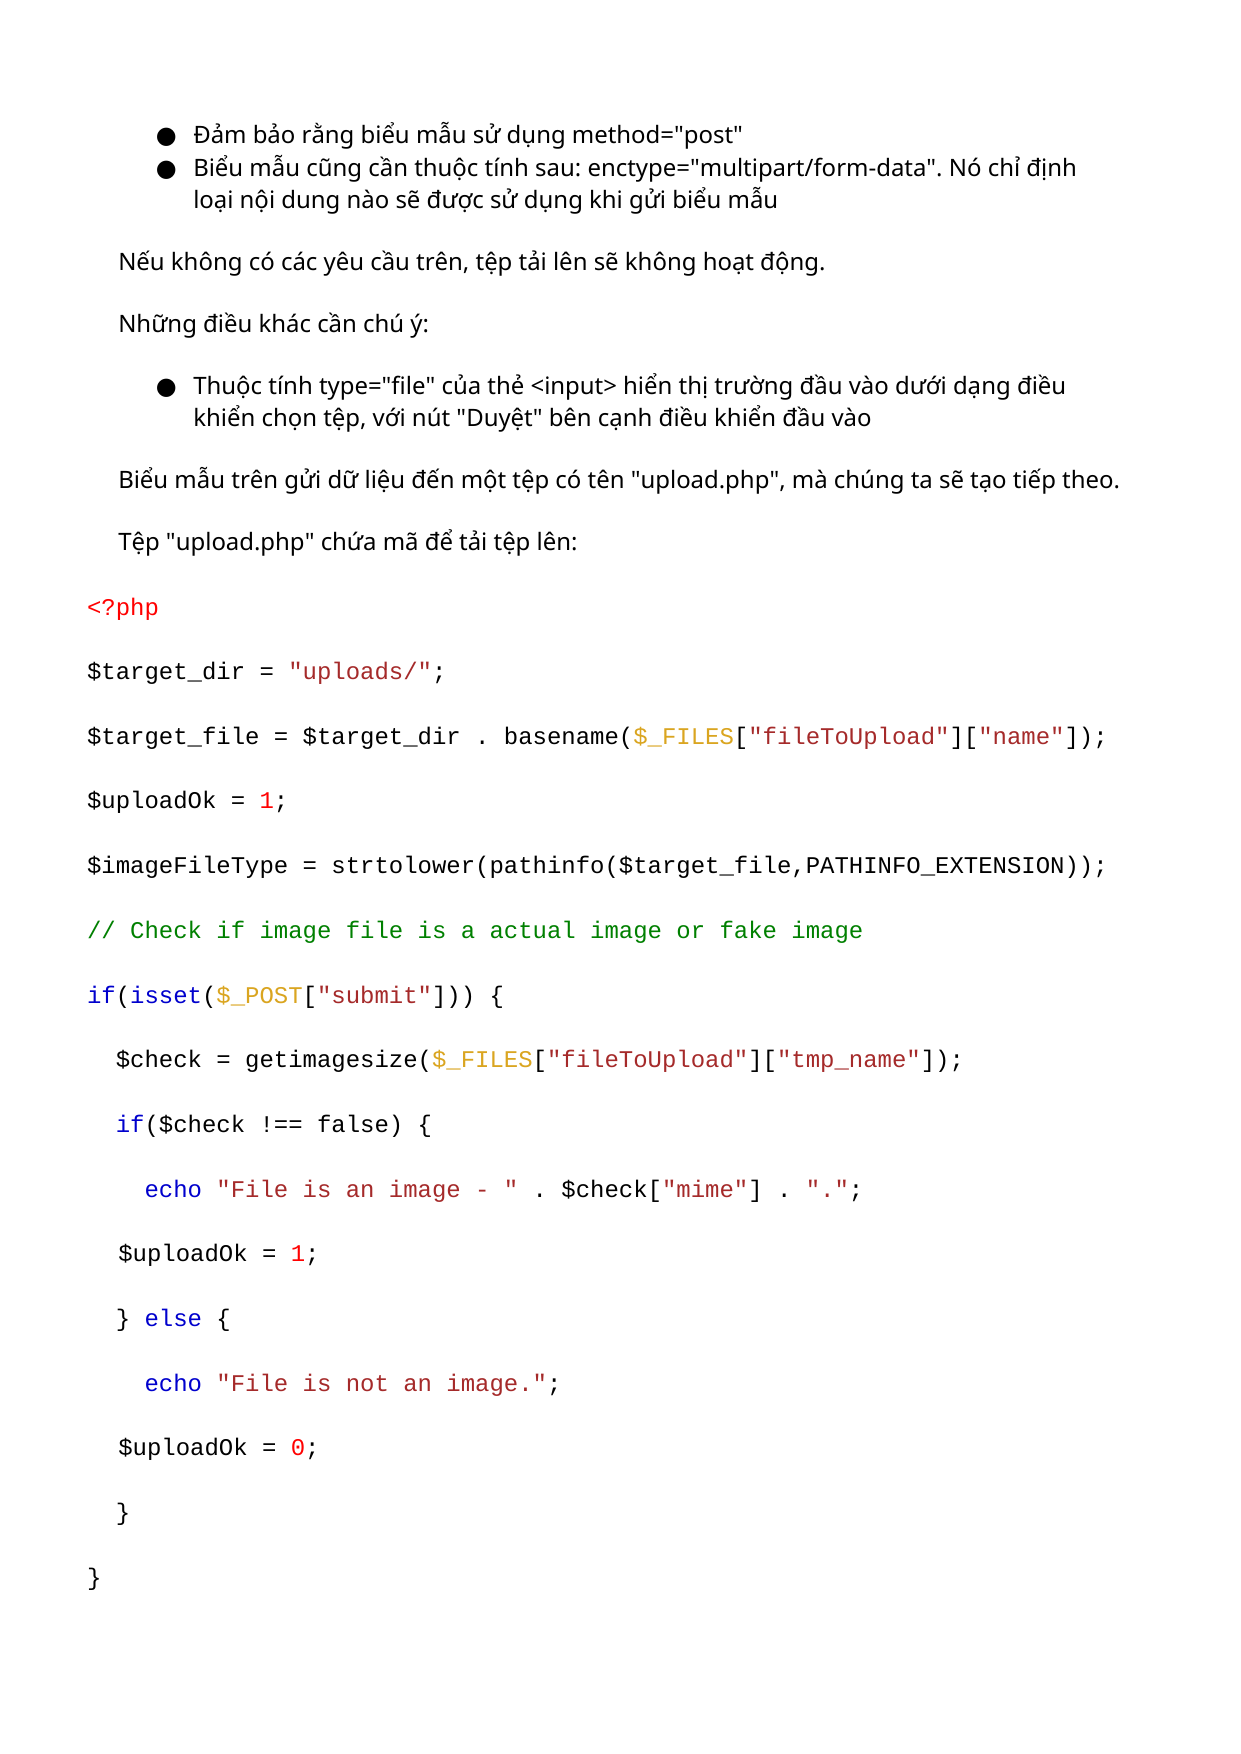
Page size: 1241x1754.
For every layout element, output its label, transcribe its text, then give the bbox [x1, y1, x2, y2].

text if(isset($_POST["submit"])) { [87, 983, 1153, 1010]
text $uploadOk = 0; [87, 1436, 1153, 1463]
text $imageFileType = strtolower(pathinfo($target_file,PATHINFO_EXTENSION)); [87, 854, 1153, 881]
text <?php [87, 595, 1153, 622]
text echo "File is an image - " . $check["mime"] . "."; [87, 1177, 1153, 1204]
list Đảm bảo rằng biểu mẫu sử dụng method="post" [156, 118, 1122, 151]
text } else { [87, 1306, 1153, 1334]
text Biểu mẫu trên gửi dữ liệu đến một tệp có tên "upload.php", mà chúng ta sẽ tạo tiếp theo. [118, 463, 1122, 496]
text // Check if image file is a actual image or fake image [87, 918, 1153, 946]
text $target_file = $target_dir . basename($_FILES["fileToUpload"]["name"]); [87, 724, 1153, 751]
text Nếu không có các yêu cầu trên, tệp tải lên sẽ không hoạt động. [118, 245, 1122, 278]
text } [87, 1501, 1153, 1528]
text if($check !== false) { [87, 1112, 1153, 1139]
text $check = getimagesize($_FILES["fileToUpload"]["tmp_name"]); [87, 1048, 1153, 1075]
text Tệp "upload.php" chứa mã để tải tệp lên: [118, 525, 1122, 557]
text $target_dir = "uploads/"; [87, 659, 1153, 687]
text } [87, 1565, 1153, 1592]
text echo "File is not an image."; [87, 1371, 1153, 1398]
text Những điều khác cần chú ý: [118, 307, 1122, 339]
list Biểu mẫu cũng cần thuộc tính sau: enctype="multipart/form-data". Nó chỉ định loại nội dung nào sẽ được sử dụng khi gửi biểu mẫu [156, 151, 1122, 216]
list Thuộc tính type="file" của thẻ <input> hiển thị trường đầu vào dưới dạng điều khiển chọn tệp, với nút "Duyệt" bên cạnh điều khiển đầu vào [156, 369, 1122, 434]
text $uploadOk = 1; [87, 1242, 1153, 1269]
text $uploadOk = 1; [87, 789, 1153, 816]
